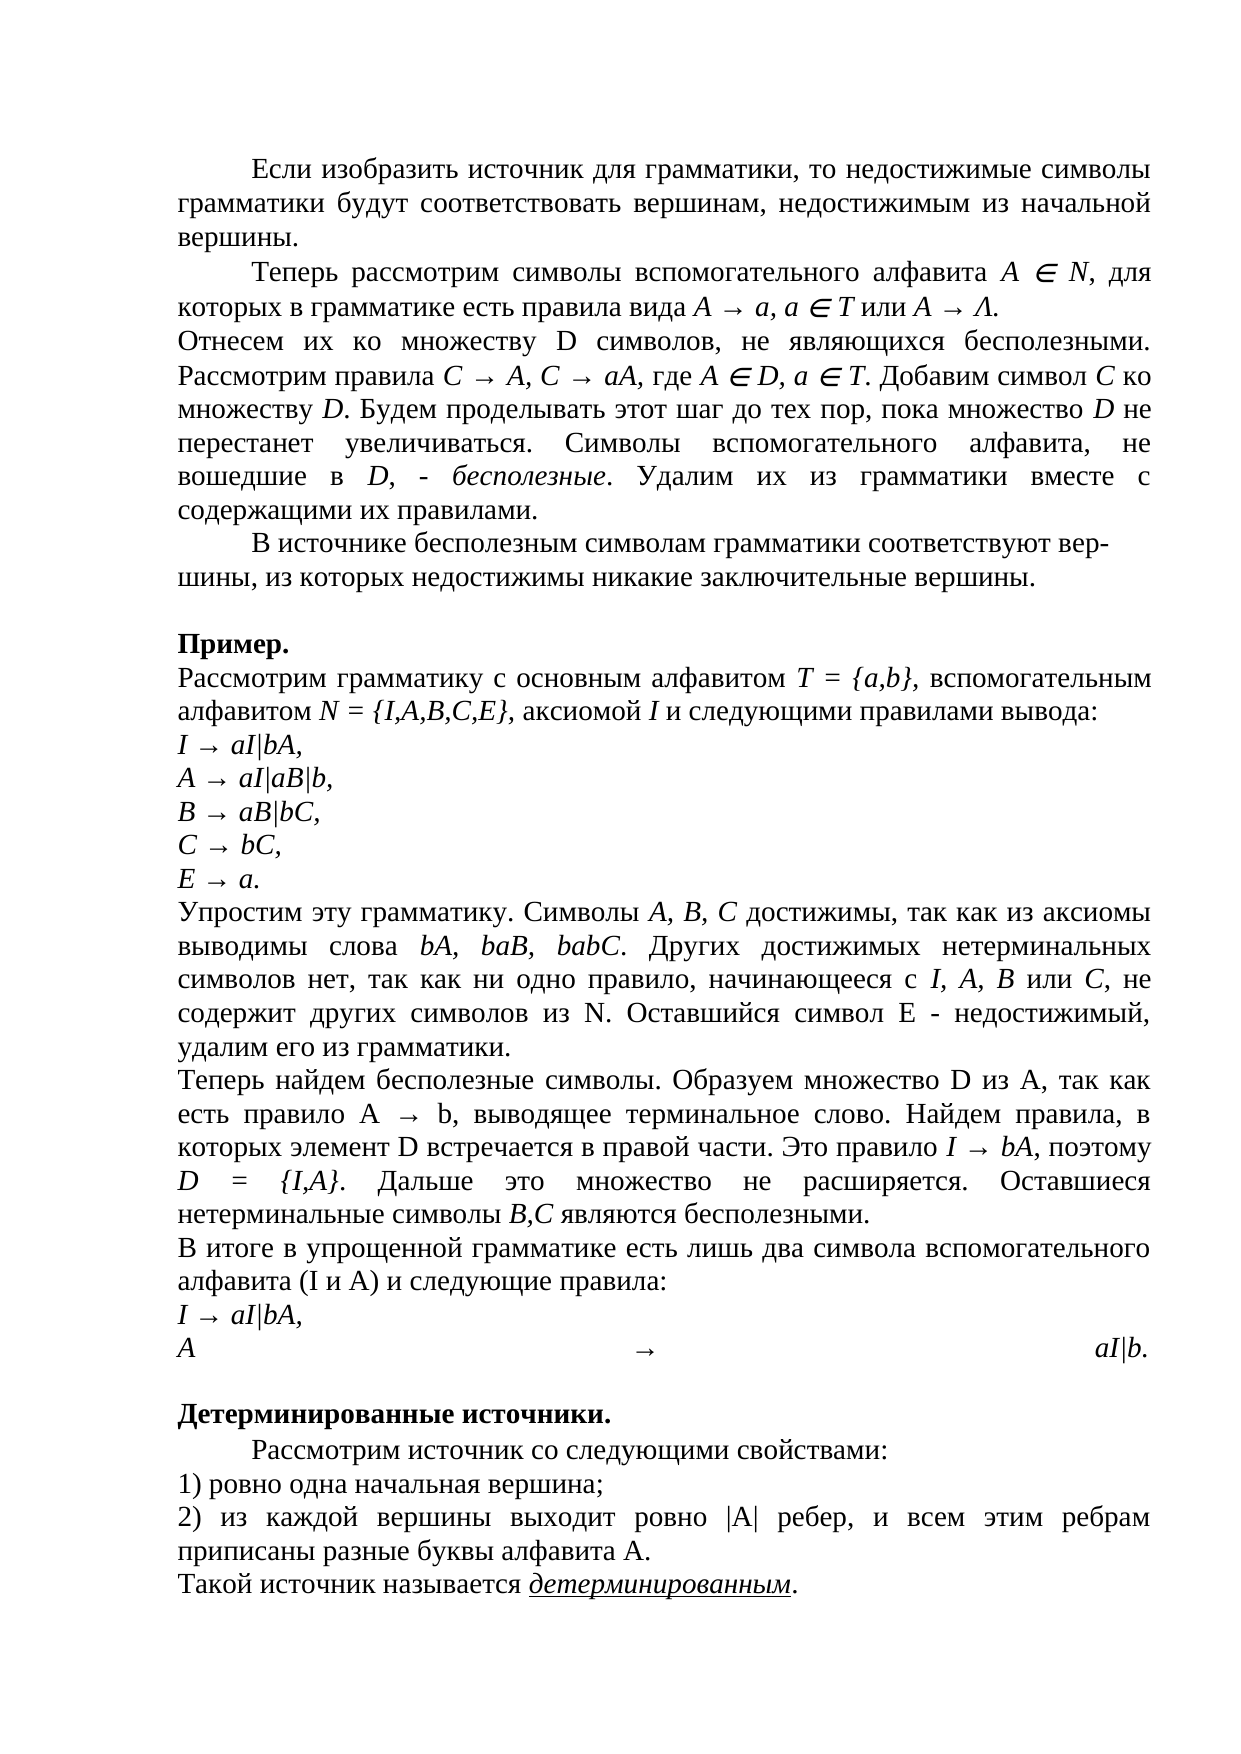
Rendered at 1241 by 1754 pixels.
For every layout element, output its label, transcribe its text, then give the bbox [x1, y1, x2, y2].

text C → bC, [177, 827, 1152, 861]
text 2) из каждой вершины выходит ровно |A| ребер, и всем этим ребрам приписаны разные буквы алфавита A. [177, 1499, 1152, 1567]
text A → aI|b. [177, 1331, 1152, 1392]
text A → aI|aB|b, [177, 760, 1152, 794]
text Рассмотрим грамматику с основным алфавитом T = {a,b}, вспомогательным алфавитом N = {I,A,B,C,E}, аксиомой I и следующими правилами вывода: [177, 660, 1152, 727]
text В итоге в упрощенной грамматике есть лишь два символа вспомогательного алфавита (I и A) и следующие правила: [177, 1230, 1152, 1297]
text Теперь рассмотрим символы вспомогательного алфавита A ∈ N, для которых в грамматике есть правила вида A → a, a ∈ T или A → Λ. [177, 252, 1152, 323]
text Упростим эту грамматику. Символы A, B, C достижимы, так как из аксиомы выводимы слова bA, baB, babC. Других достижимых нетерминальных символов нет, так как ни одно правило, начинающееся с I, A, B или C, не содержит других символов из N. Оставшийся символ E - недостижимый, удалим его из грамматики. [177, 894, 1152, 1062]
text В источнике бесполезным символам грамматики соответствуют вер- [177, 526, 1152, 559]
text Рассмотрим источник со следующими свойствами: [177, 1432, 1152, 1466]
text I → aI|bA, [177, 727, 1152, 760]
text I → aI|bA, [177, 1297, 1152, 1331]
text шины, из которых недостижимы никакие заключительные вершины. [177, 559, 1152, 593]
text Такой источник называется детерминированным. [177, 1567, 1152, 1600]
text Пример. [177, 626, 1152, 660]
text 1) ровно одна начальная вершина; [177, 1466, 1152, 1499]
text E → a. [177, 861, 1152, 894]
text Если изобразить источник для грамматики, то недостижимые символы грамматики будут соответствовать вершинам, недостижимым из начальной вершины. [177, 152, 1152, 252]
text B → aB|bC, [177, 794, 1152, 827]
text Теперь найдем бесполезные символы. Образуем множество D из A, так как есть правило A → b, выводящее терминальное слово. Найдем правила, в которых элемент D встречается в правой части. Это правило I → bA, поэтому D = {I,A}. Дальше это множество не расширяется. Оставшиеся нетерминальные символы B,C являются бесполезными. [177, 1062, 1152, 1230]
subtitle Детерминированные источники. [177, 1396, 1152, 1430]
text Отнесем их ко множеству D символов, не являющихся бесполезными. Рассмотрим правила C → A, C → aA, где A ∈ D, a ∈ T. Добавим символ C ко множеству D. Будем проделывать этот шаг до тех пор, пока множество D не перестанет увеличиваться. Символы вспомогательного алфавита, не вошедшие в D, - бесполезные. Удалим их из грамматики вместе с содержащими их правилами. [177, 323, 1152, 526]
